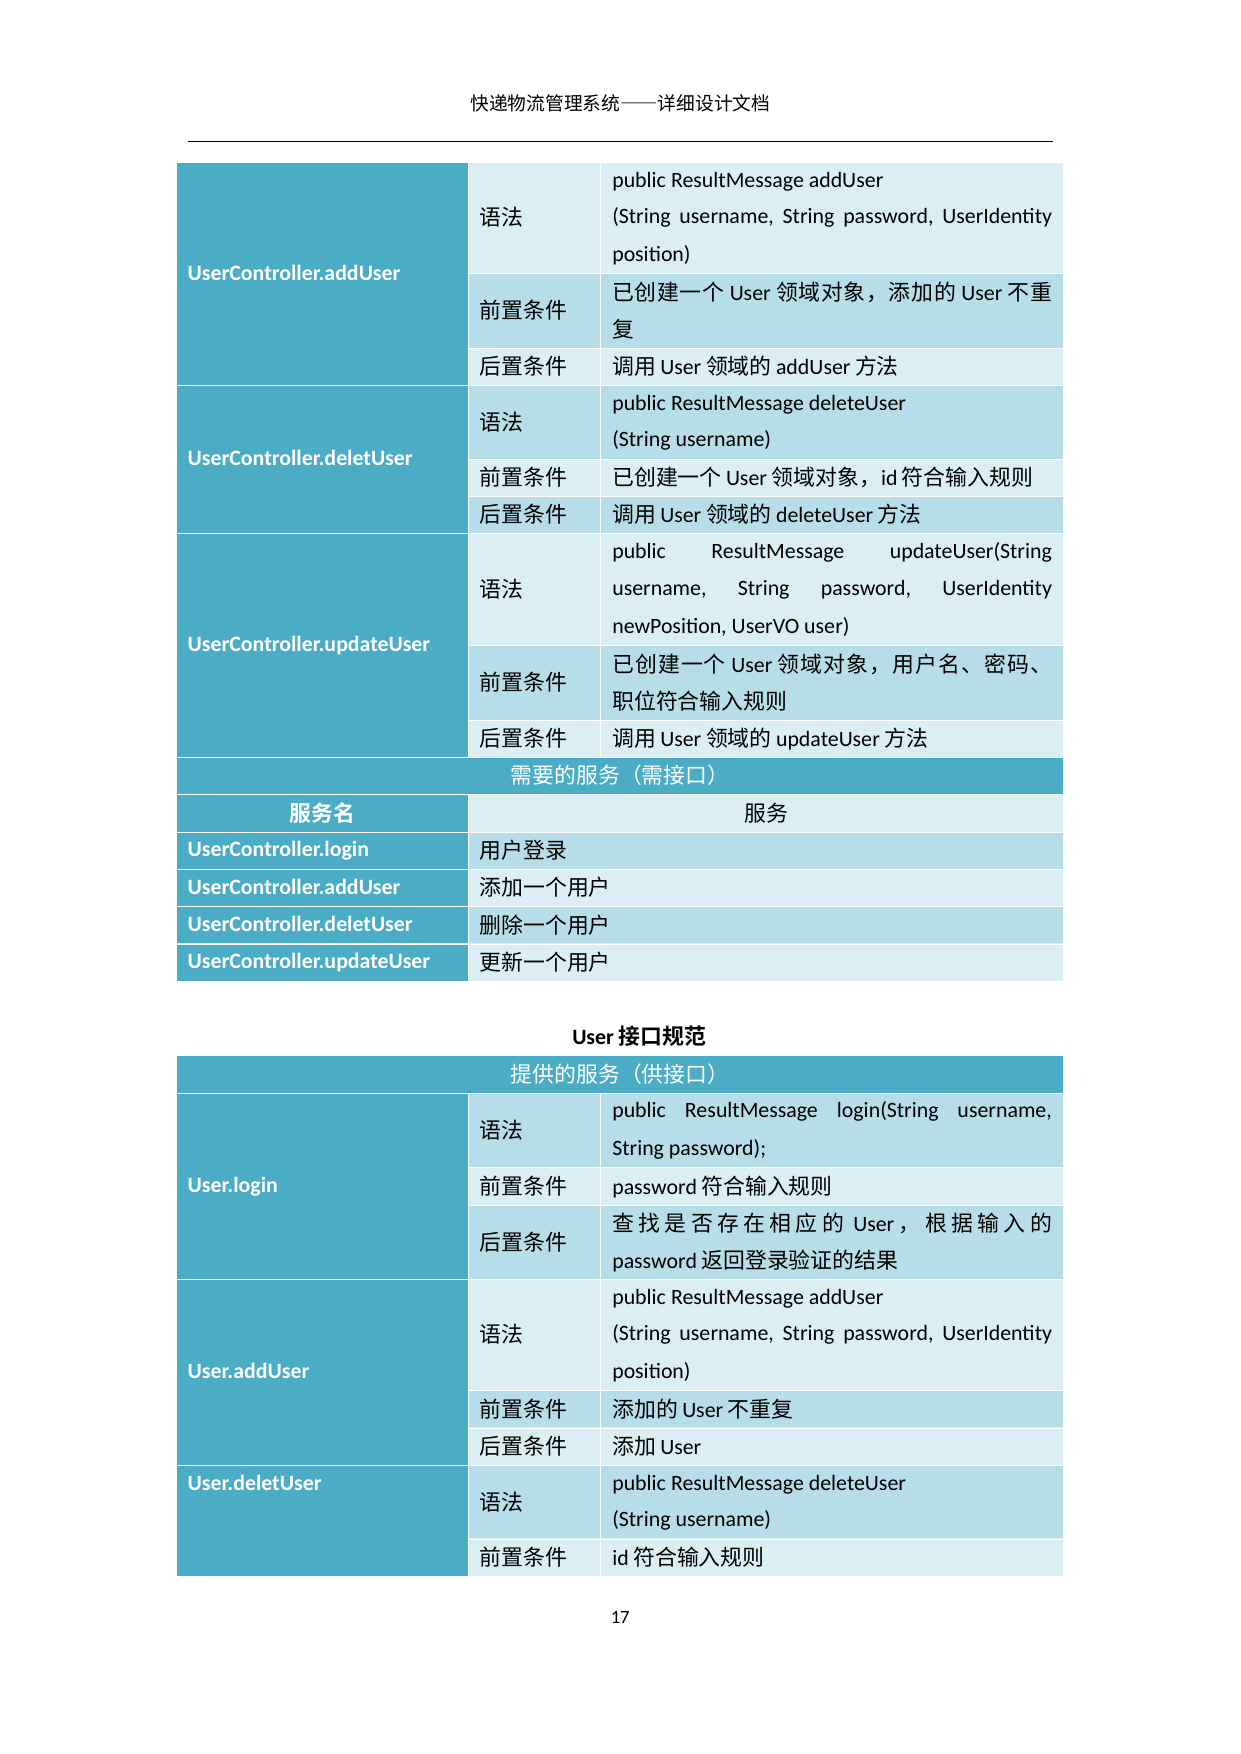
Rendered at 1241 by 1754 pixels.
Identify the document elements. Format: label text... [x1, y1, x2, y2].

table_cell 调用User领域的deleteUser方法 [601, 497, 1063, 533]
table_cell 调用User领域的addUser方法 [601, 349, 1063, 385]
table_cell 后置条件 [469, 1429, 600, 1465]
table_cell public ResultMessage deleteUser (String username) [601, 1466, 1063, 1538]
table_cell 服务名 [177, 795, 468, 832]
table_cell 添加User [601, 1429, 1063, 1465]
table_cell 语法 [469, 1466, 600, 1538]
table_cell UserController.updateUser [177, 945, 468, 981]
table_cell 添加一个用户 [469, 870, 1063, 906]
table_cell 后置条件 [469, 497, 600, 533]
table_cell 服务 [469, 795, 1063, 832]
table_cell 添加的User不重复 [601, 1391, 1063, 1427]
table_cell User.login [177, 1094, 468, 1279]
table_cell 调用User领域的updateUser方法 [601, 721, 1063, 757]
table_cell 语法 [469, 1094, 600, 1167]
table_cell 用户登录 [469, 833, 1063, 869]
table_cell User.addUser [177, 1280, 468, 1465]
table_cell id符合输入规则 [601, 1540, 1063, 1576]
table_cell 删除一个用户 [469, 907, 1063, 943]
table_cell 更新一个用户 [469, 945, 1063, 981]
table_cell 语法 [469, 1280, 600, 1390]
table_cell public ResultMessage login(String username, String password); [601, 1094, 1063, 1167]
table_cell UserController.addUser [177, 870, 468, 906]
table_cell 已创建一个User领域对象，id符合输入规则 [601, 460, 1063, 496]
table_cell password符合输入规则 [601, 1168, 1063, 1204]
list User接口规范 [225, 1018, 1053, 1051]
table_header 提供的服务（供接口） [177, 1056, 1063, 1093]
table_cell 已创建一个User领域对象，添加的User不重复 [601, 274, 1063, 348]
table_cell UserController.updateUser [177, 534, 468, 757]
table_cell 后置条件 [469, 721, 600, 757]
table_cell User.deletUser [177, 1466, 468, 1576]
table_cell 语法 [469, 386, 600, 459]
table_cell UserController.deletUser [177, 907, 468, 943]
table_cell 前置条件 [469, 1391, 600, 1427]
table_cell 前置条件 [469, 646, 600, 720]
table_cell public ResultMessage addUser (String username, String password, UserIdentity position) [601, 1280, 1063, 1390]
table_cell 后置条件 [469, 1206, 600, 1279]
table_cell 前置条件 [469, 1168, 600, 1204]
table_cell public ResultMessage addUser (String username, String password, UserIdentity position) [601, 163, 1063, 273]
table_cell 语法 [469, 163, 600, 273]
table_cell 需要的服务（需接口） [177, 758, 1063, 794]
table_cell 后置条件 [469, 349, 600, 385]
table_cell 前置条件 [469, 460, 600, 496]
table_cell public ResultMessage updateUser(String username, String password, UserIdentity newPosition, UserVO user) [601, 534, 1063, 645]
table_cell UserController.addUser [177, 163, 468, 385]
table_cell public ResultMessage deleteUser (String username) [601, 386, 1063, 459]
table_cell UserController.deletUser [177, 386, 468, 533]
table_cell 前置条件 [469, 1540, 600, 1576]
table_cell 语法 [469, 534, 600, 645]
table_cell 已创建一个User领域对象，用户名、密码、职位符合输入规则 [601, 646, 1063, 720]
table_cell UserController.login [177, 833, 468, 869]
table_cell 前置条件 [469, 274, 600, 348]
table_cell 查找是否存在相应的User，根据输入的password返回登录验证的结果 [601, 1206, 1063, 1279]
